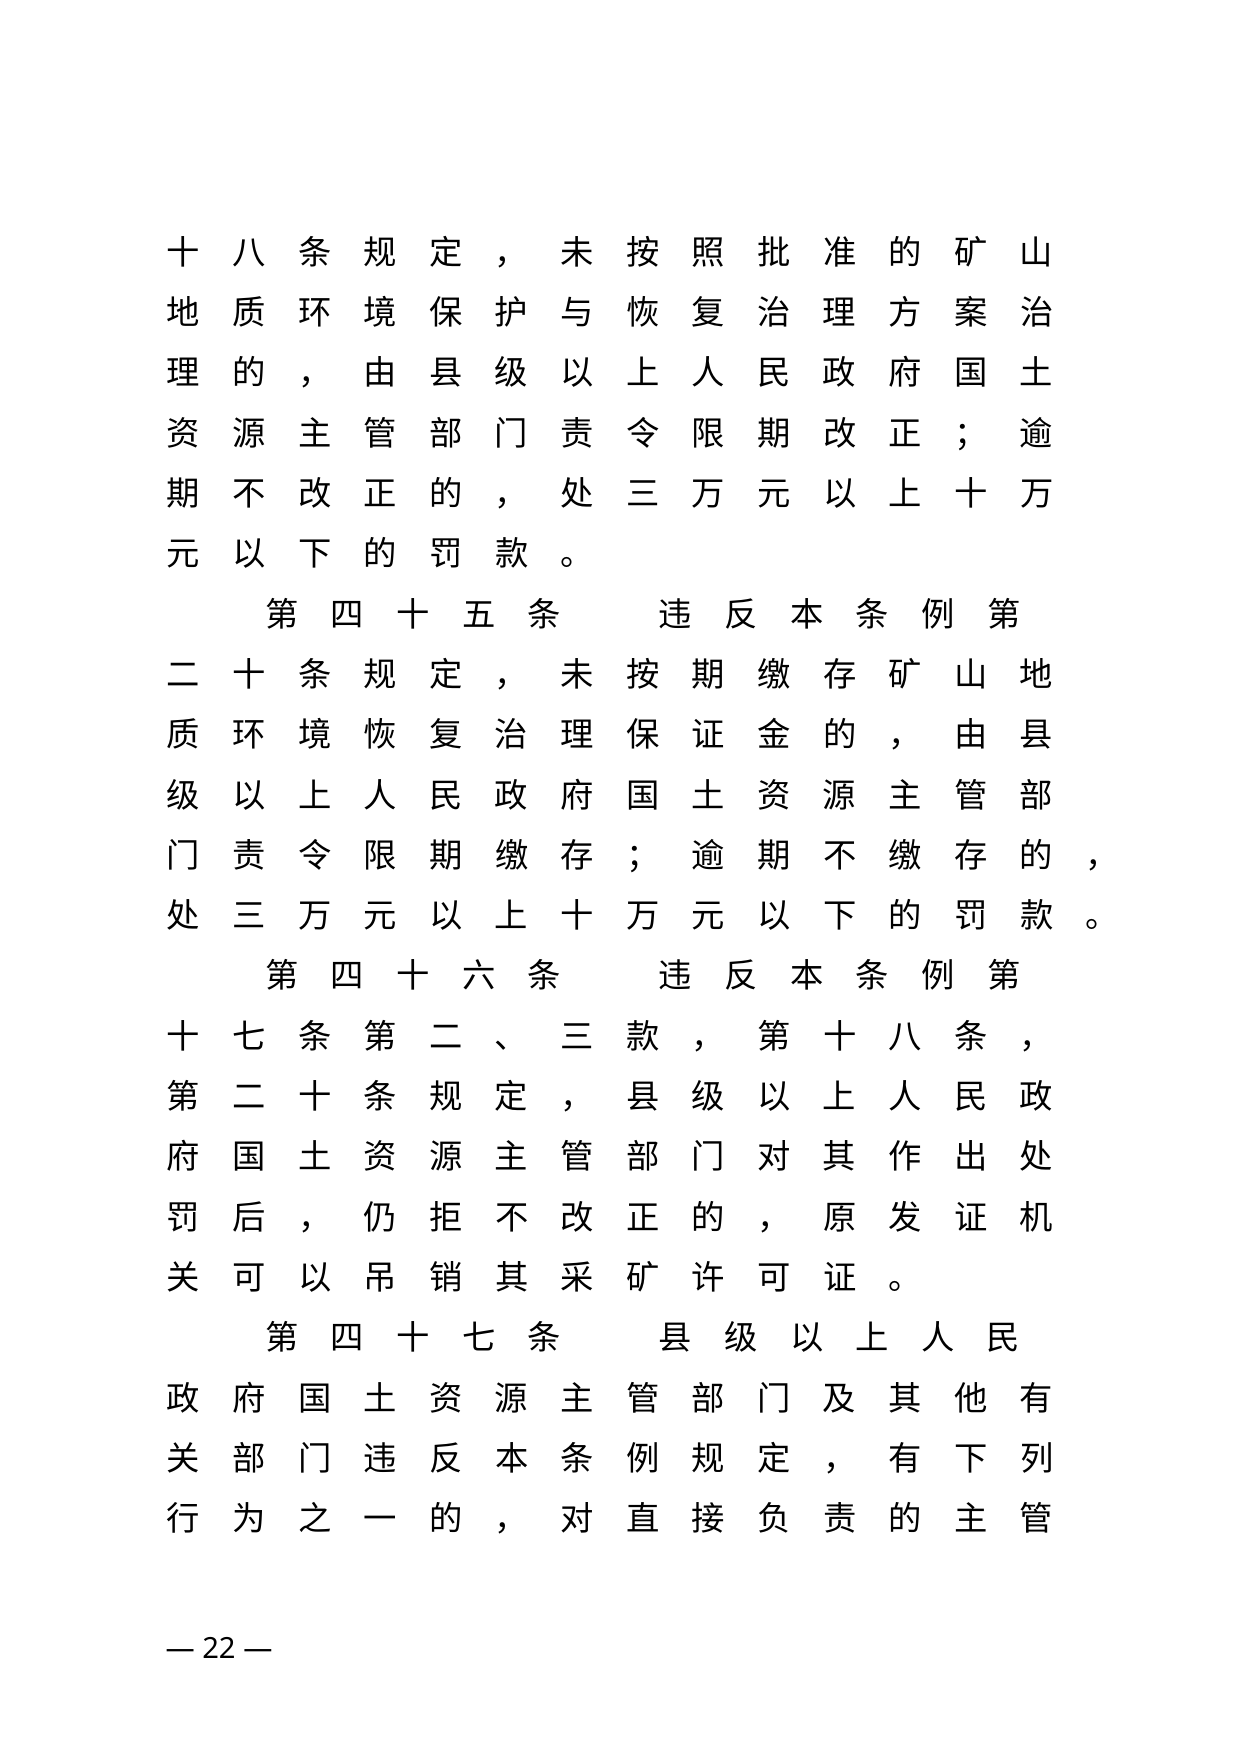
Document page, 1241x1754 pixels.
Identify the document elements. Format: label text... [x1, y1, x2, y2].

text 第四十五条 违反本条例第二十条规定，未按期缴存矿山地质环境恢复治理保证金的，由县级以上人民政府国土资源主管部门责令限期缴存；逾期不缴存的，处三万元以上十万元以下的罚款。 [167, 581, 1085, 943]
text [167, 219, 1085, 581]
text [167, 1305, 1085, 1546]
text 第四十六条 违反本条例第十七条第二、三款，第十八条，第二十条规定，县级以上人民政府国土资源主管部门对其作出处罚后，仍拒不改正的，原发证机关可以吊销其采矿许可证。 [167, 943, 1085, 1305]
